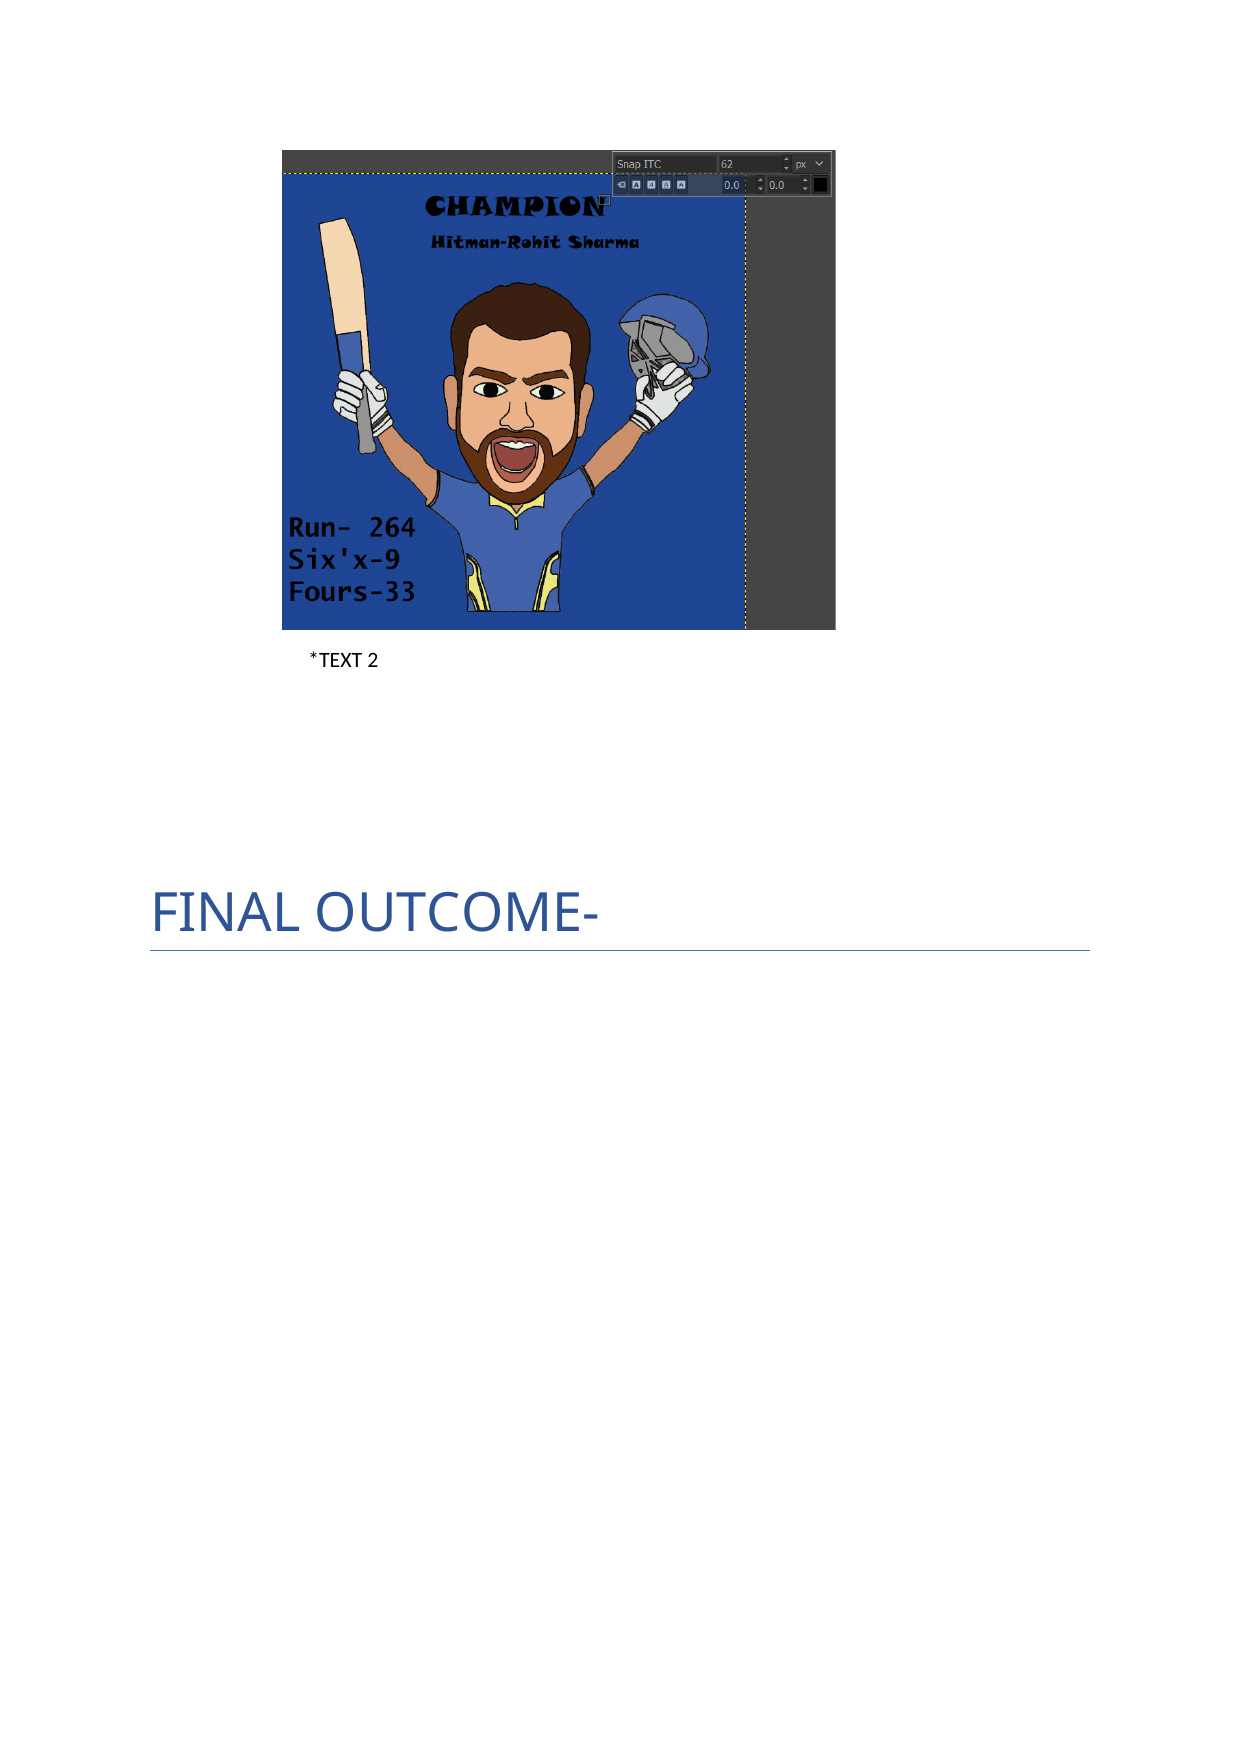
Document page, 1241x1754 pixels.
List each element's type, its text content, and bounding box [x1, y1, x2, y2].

subtitle FINAL OUTCOME- [150, 874, 1090, 950]
picture [282, 150, 836, 630]
text *TEXT 2 [150, 646, 1090, 672]
